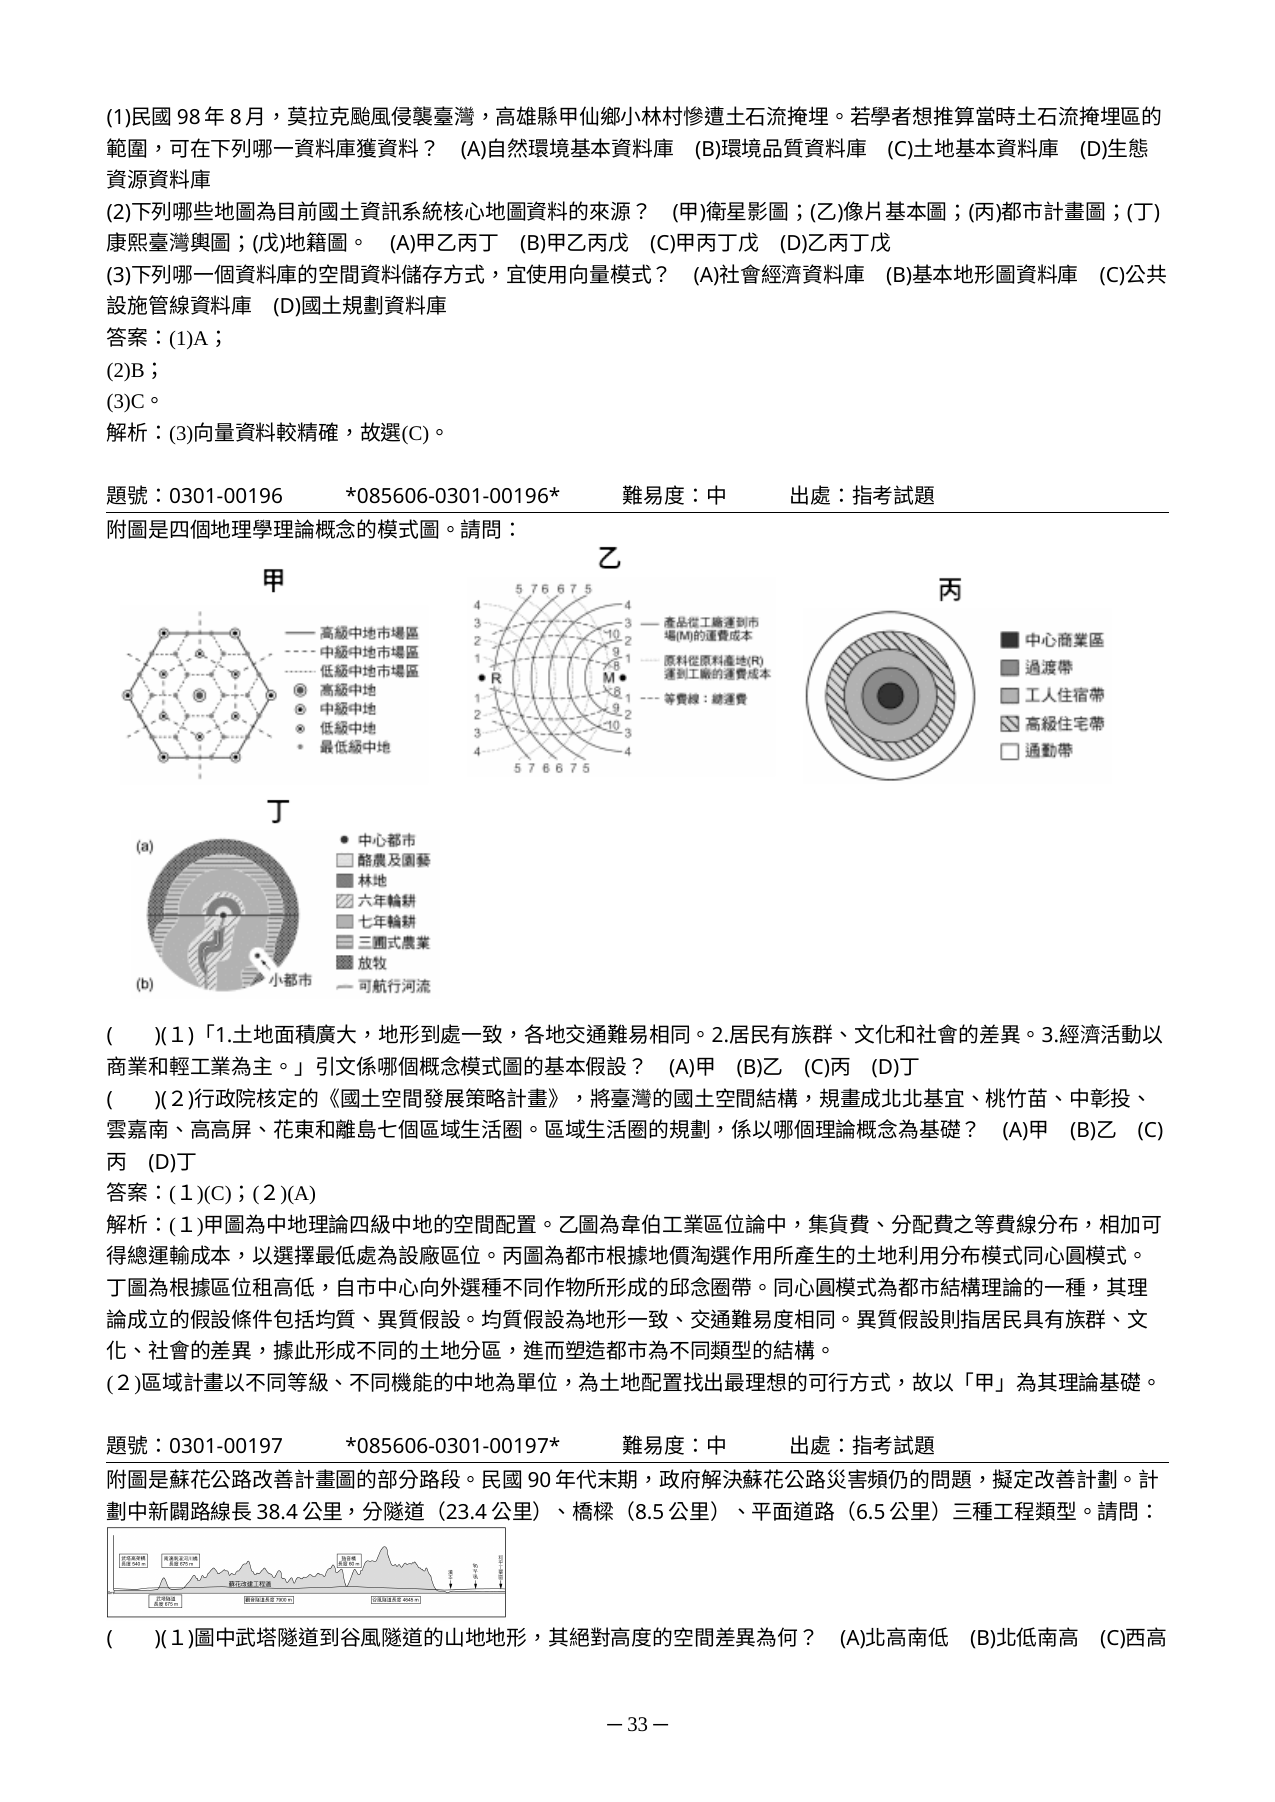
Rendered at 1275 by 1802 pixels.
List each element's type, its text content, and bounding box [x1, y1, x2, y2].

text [106, 1621, 1169, 1652]
picture [106, 1526, 508, 1621]
text 題號：0301-00197 *085606-0301-00197* 難易度：中 出處：指考試題 [106, 1428, 1169, 1462]
text 附圖是蘇花公路改善計畫圖的部分路段。民國90年代末期，政府解決蘇花公路災害頻仍的問題，擬定改善計劃。計劃中新闢路線長，分隧道（）、橋樑（）、平面道路（）三種工程類型。請問： [106, 1463, 1169, 1621]
text 答案：(1)A； (2)B； (3)C。 [106, 321, 1169, 415]
text 解析：(3)向量資料較精確，故選(C)。 [106, 415, 1169, 447]
text 答案：(１)(C)；(２)(A) [106, 1176, 1169, 1207]
text 解析：(１)甲圖為中地理論四級中地的空間配置。乙圖為韋伯工業區位論中，集貨費、分配費之等費線分布，相加可得總運輸成本，以選擇最低處為設廠區位。丙圖為都市根據地價淘選作用所產生的土地利用分布模式同心圓模式。丁圖為根據區位租高低，自市中心向外選種不同作物所形成的邱念圈帶。同心圓模式為都市結構理論的一種，其理論成立的假設條件包括均質、異質假設。均質假設為地形一致、交通難易度相同。異質假設則指居民具有族群、文化、社會的差異，據此形成不同的土地分區，進而塑造都市為不同類型的結構。 (２)區域計畫以不同等級、不同機能的中地為單位，為土地配置找出最理想的可行方式，故以「甲」為其理論基礎。 [106, 1207, 1169, 1397]
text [106, 100, 1169, 321]
text 題號：0301-00196 *085606-0301-00196* 難易度：中 出處：指考試題 [106, 478, 1169, 512]
text 附圖是四個地理學理論概念的模式圖。請問： ( )(１)「1.土地面積廣大，地形到處一致，各地交通難易相同。2.居民有族群、文化和社會的差異。3.經濟活動以商業和輕工業為主。」引文係哪個概念模式圖的基本假設？ (A)甲 (B)乙 (C)丙 (D)丁 ( )(２)行政院核定的《國土空間發展策略計畫》，將臺灣的國土空間結構，規畫成北北基宜、桃竹苗、中彰投、雲嘉南、高高屏、花東和離島七個區域生活圈。區域生活圈的規劃，係以哪個理論概念為基礎？ (A)甲 (B)乙 (C)丙 (D)丁 [106, 513, 1169, 1176]
